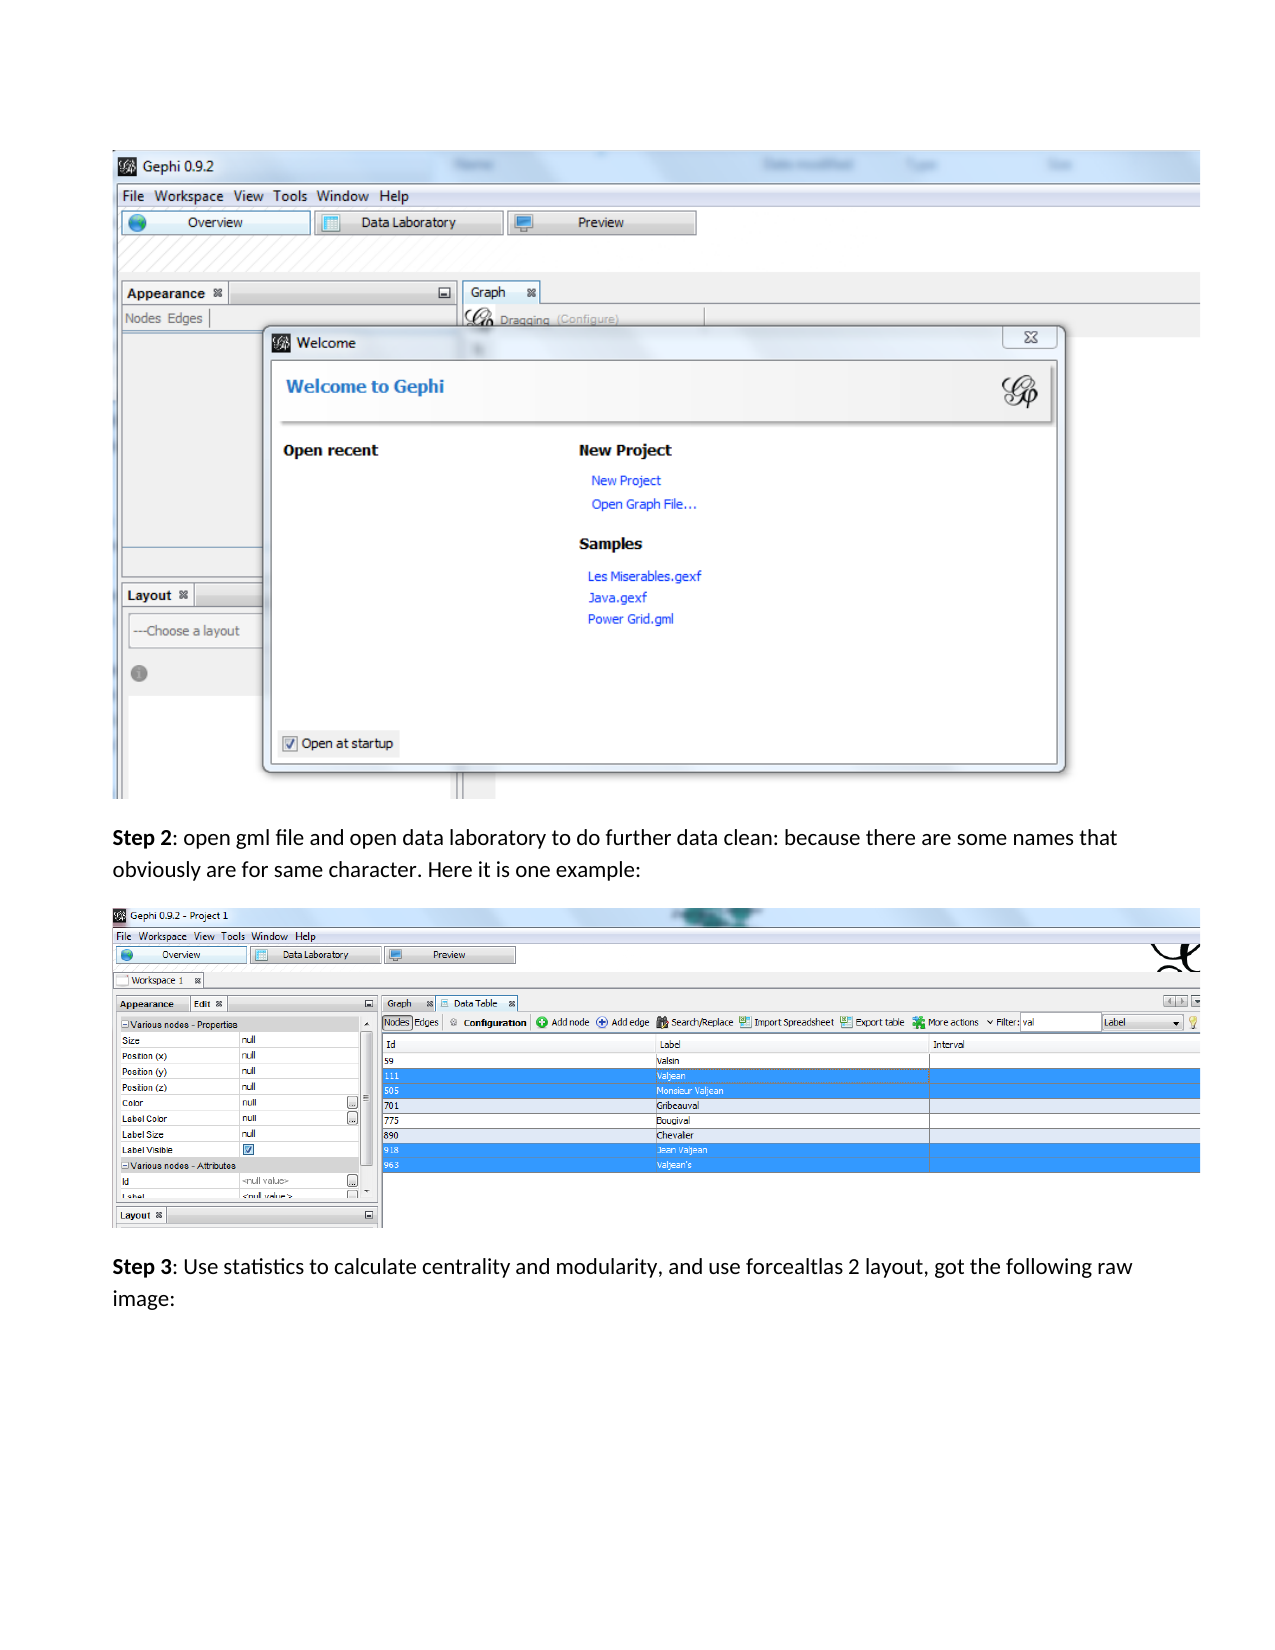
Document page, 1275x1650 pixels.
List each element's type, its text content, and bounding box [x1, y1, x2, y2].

picture [112, 150, 1200, 799]
text Step 3: Use statistics to calculate centrality and modularity, and use forcealtlas 2 layout, got the following raw image: [112, 1252, 1200, 1313]
picture [112, 908, 1200, 1228]
text Step 2: open gml file and open data laboratory to do further data clean: because there are some names that obviously are for same character. Here it is one example: [112, 823, 1200, 884]
